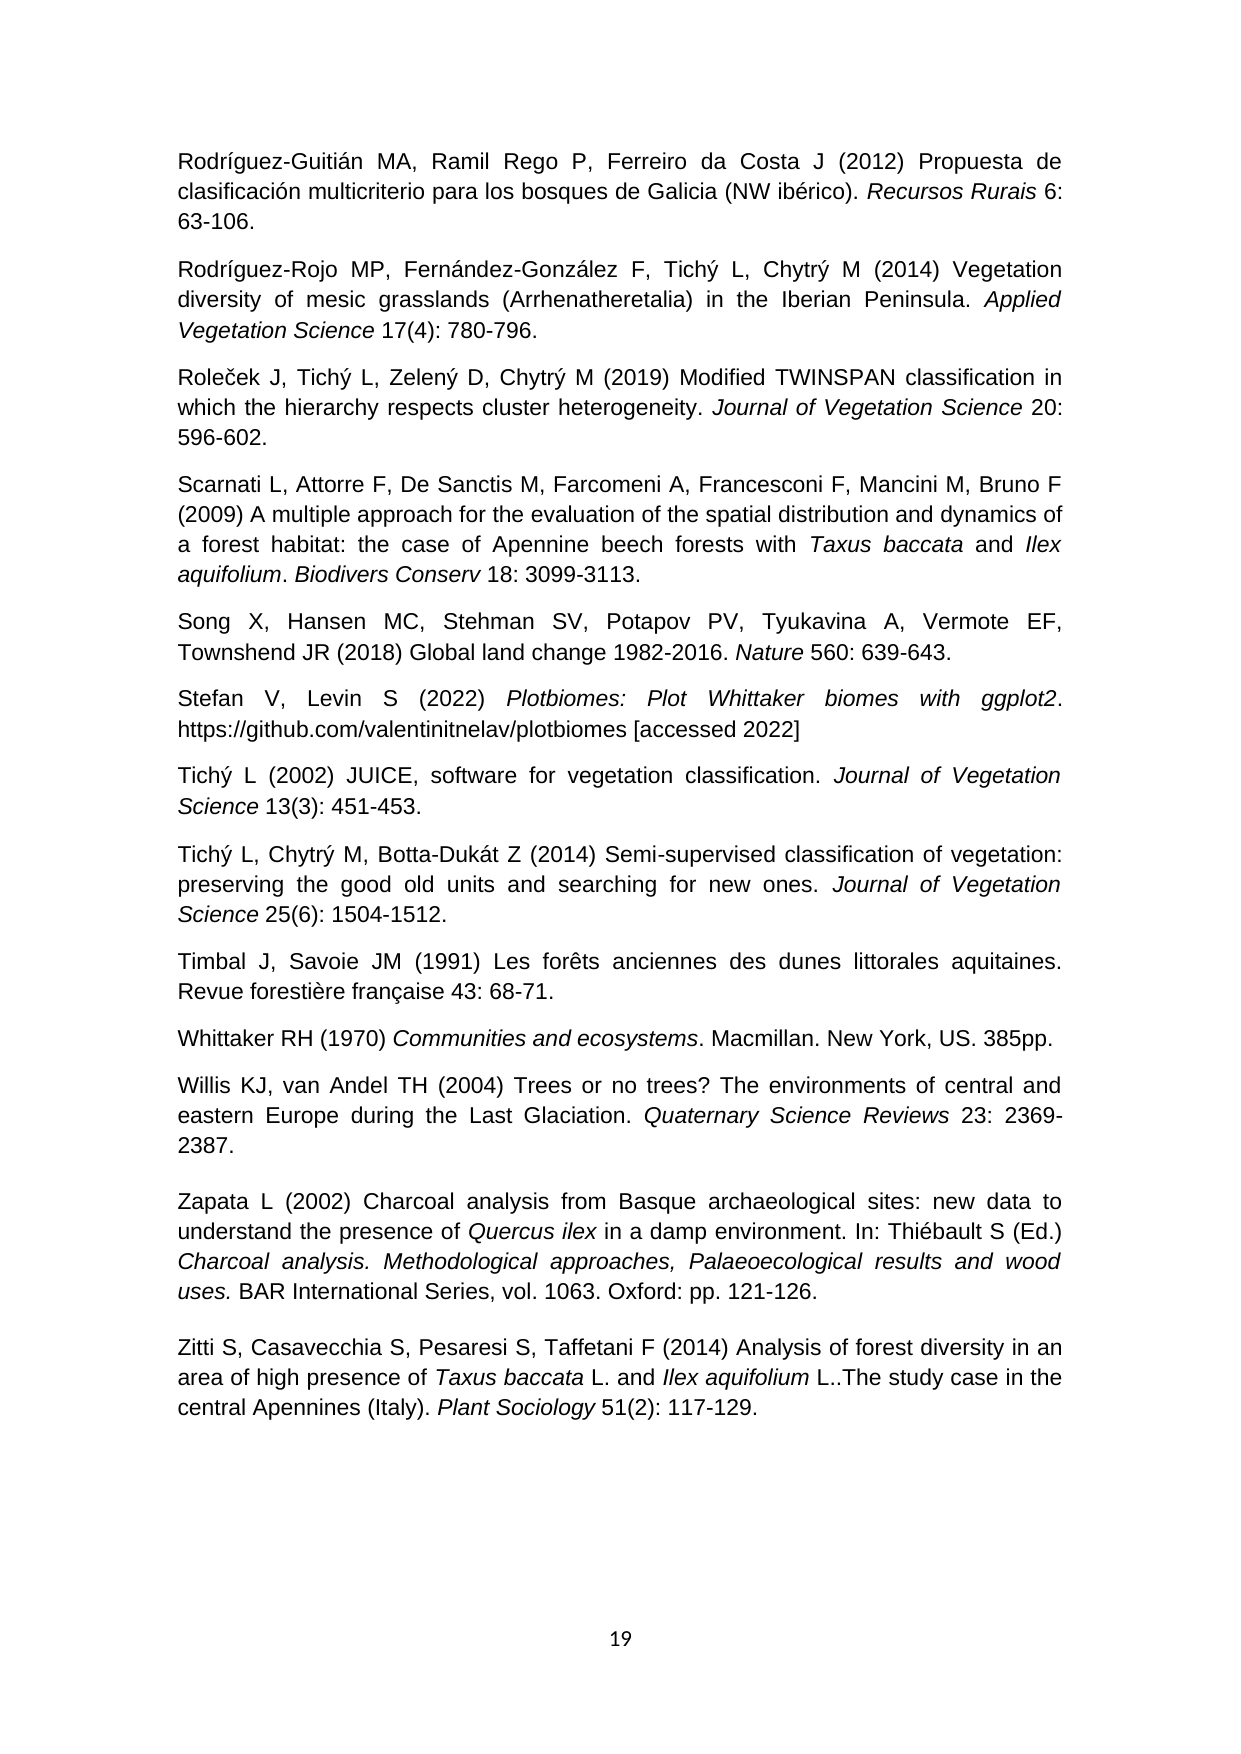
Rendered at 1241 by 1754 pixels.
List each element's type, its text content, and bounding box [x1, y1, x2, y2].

text Song X, Hansen MC, Stehman SV, Potapov PV, Tyukavina A, Vermote EF, Townshend JR (2018) Global land change 1982-2016. Nature 560: 639-643. [177, 608, 1063, 665]
text Zapata L (2002) Charcoal analysis from Basque archaeological sites: new data to understand the presence of Quercus ilex in a damp environment. In: Thiébault S (Ed.) Charcoal analysis. Methodological approaches, Palaeoecological results and wood uses. BAR International Series, vol. 1063. Oxford: pp. 121-126. [177, 1188, 1063, 1304]
text Willis KJ, van Andel TH (2004) Trees or no trees? The environments of central and eastern Europe during the Last Glaciation. Quaternary Science Reviews 23: 2369-2387. [177, 1072, 1063, 1159]
text Tichý L (2002) JUICE, software for vegetation classification. Journal of Vegetation Science 13(3): 451-453. [177, 762, 1063, 819]
text Whittaker RH (1970) Communities and ecosystems. Macmillan. New York, US. 385pp. [177, 1025, 1063, 1051]
text Roleček J, Tichý L, Zelený D, Chytrý M (2019) Modified TWINSPAN classification in which the hierarchy respects cluster heterogeneity. Journal of Vegetation Science 20: 596-602. [177, 363, 1063, 450]
text Tichý L, Chytrý M, Botta‐Dukát Z (2014) Semi‐supervised classification of vegetation: preserving the good old units and searching for new ones. Journal of Vegetation Science 25(6): 1504-1512. [177, 839, 1063, 927]
text Scarnati L, Attorre F, De Sanctis M, Farcomeni A, Francesconi F, Mancini M, Bruno F (2009) A multiple approach for the evaluation of the spatial distribution and dynamics of a forest habitat: the case of Apennine beech forests with Taxus baccata and Ilex aquifolium. Biodivers Conserv 18: 3099-3113. [177, 471, 1063, 588]
text Stefan V, Levin S (2022) Plotbiomes: Plot Whittaker biomes with ggplot2. https://github.com/valentinitnelav/plotbiomes [accessed 2022] [177, 685, 1063, 742]
text Zitti S, Casavecchia S, Pesaresi S, Taffetani F (2014) Analysis of forest diversity in an area of high presence of Taxus baccata L. and Ilex aquifolium L..The study case in the central Apennines (Italy). Plant Sociology 51(2): 117-129. [177, 1333, 1063, 1420]
text Rodríguez-Rojo MP, Fernández‐González F, Tichý L, Chytrý M (2014) Vegetation diversity of mesic grasslands (Arrhenatheretalia) in the Iberian Peninsula. Applied Vegetation Science 17(4): 780-796. [177, 255, 1063, 343]
text Rodríguez-Guitián MA, Ramil Rego P, Ferreiro da Costa J (2012) Propuesta de clasificación multicriterio para los bosques de Galicia (NW ibérico). Recursos Rurais 6: 63-106. [177, 148, 1063, 234]
text Timbal J, Savoie JM (1991) Les forêts anciennes des dunes littorales aquitaines. Revue forestière française 43: 68-71. [177, 948, 1063, 1004]
